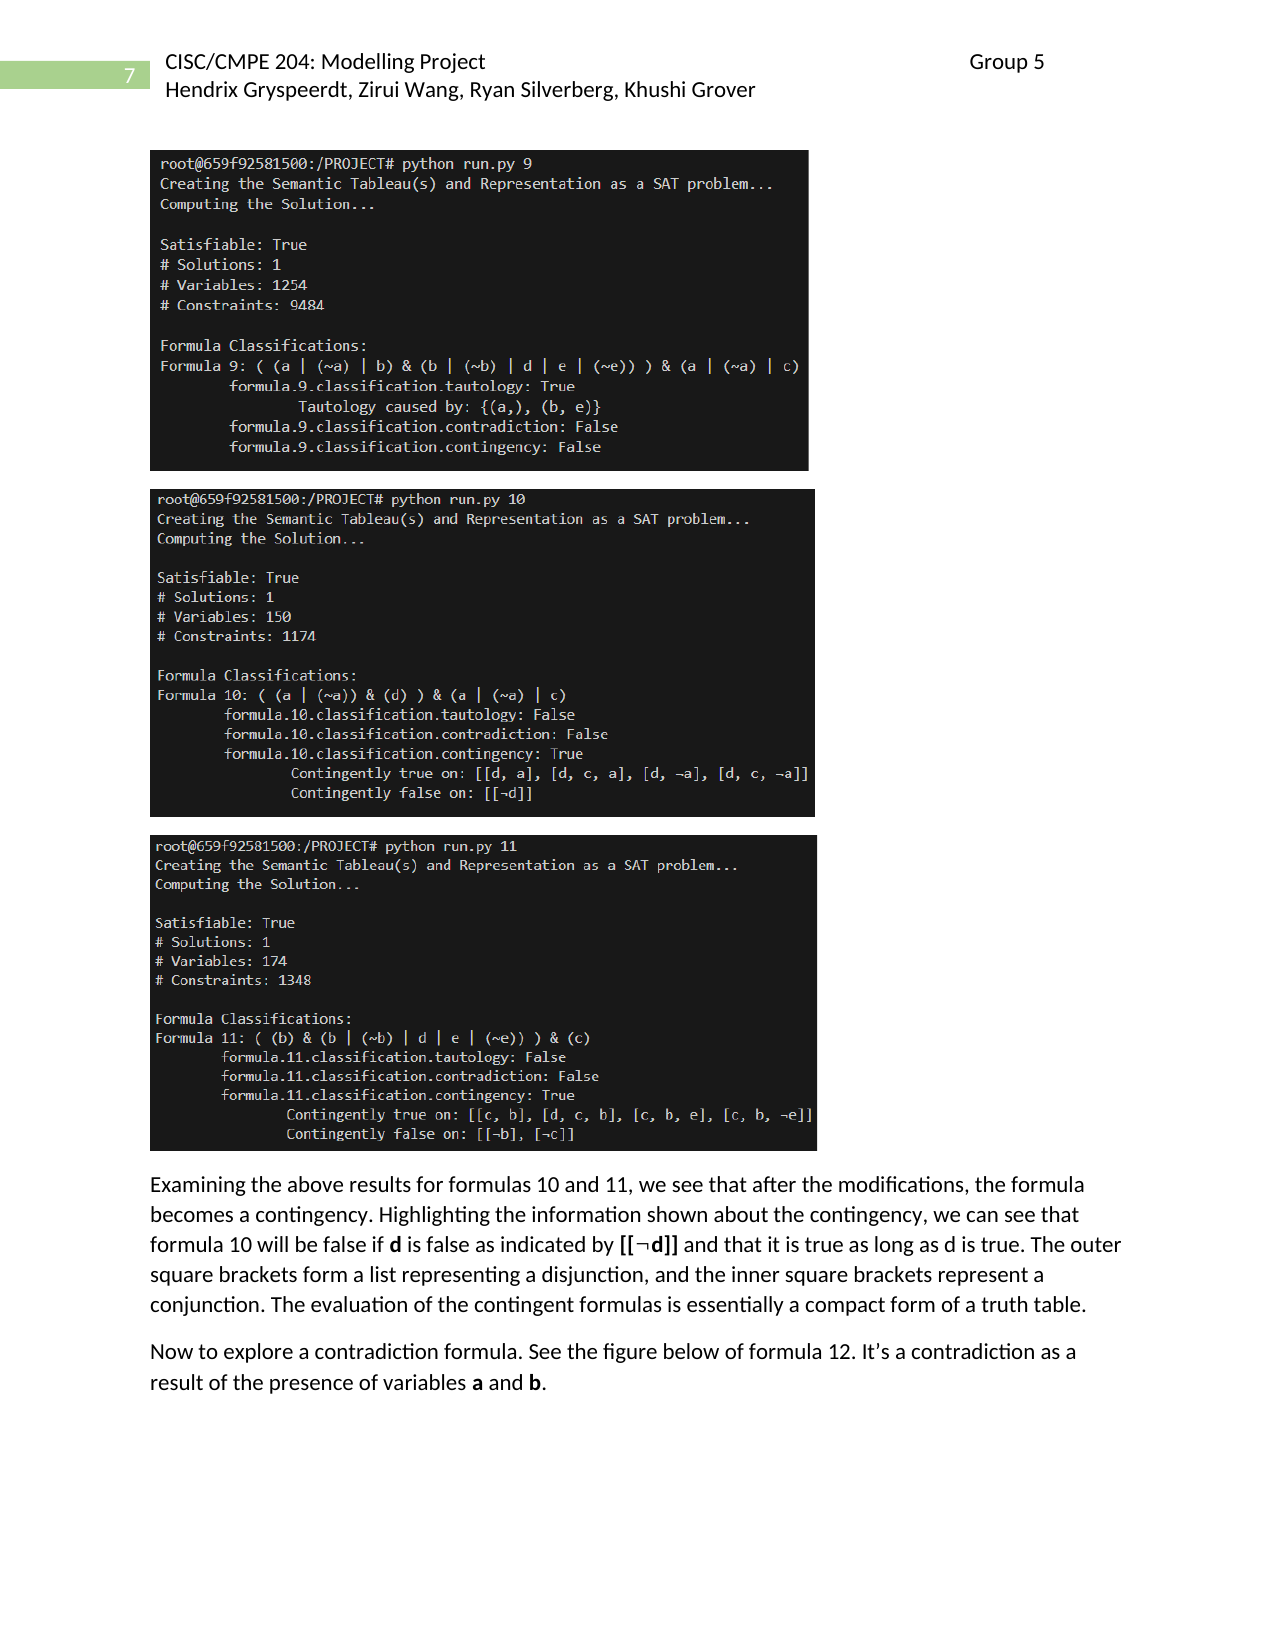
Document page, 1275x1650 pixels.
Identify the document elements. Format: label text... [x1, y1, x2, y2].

picture [150, 150, 809, 471]
text Now to explore a contradiction formula. See the figure below of formula 12. It’s a contradiction as a result of the presence of variables a and b. [150, 1337, 1125, 1396]
picture [150, 489, 815, 817]
picture [150, 835, 818, 1151]
text Examining the above results for formulas 10 and 11, we see that after the modifications, the formula becomes a contingency. Highlighting the information shown about the contingency, we can see that formula 10 will be false if d is false as indicated by [[d]] and that it is true as long as d is true. The outer square brackets form a list representing a disjunction, and the inner square brackets represent a conjunction. The evaluation of the contingent formulas is essentially a compact form of a truth table. [150, 1170, 1125, 1319]
